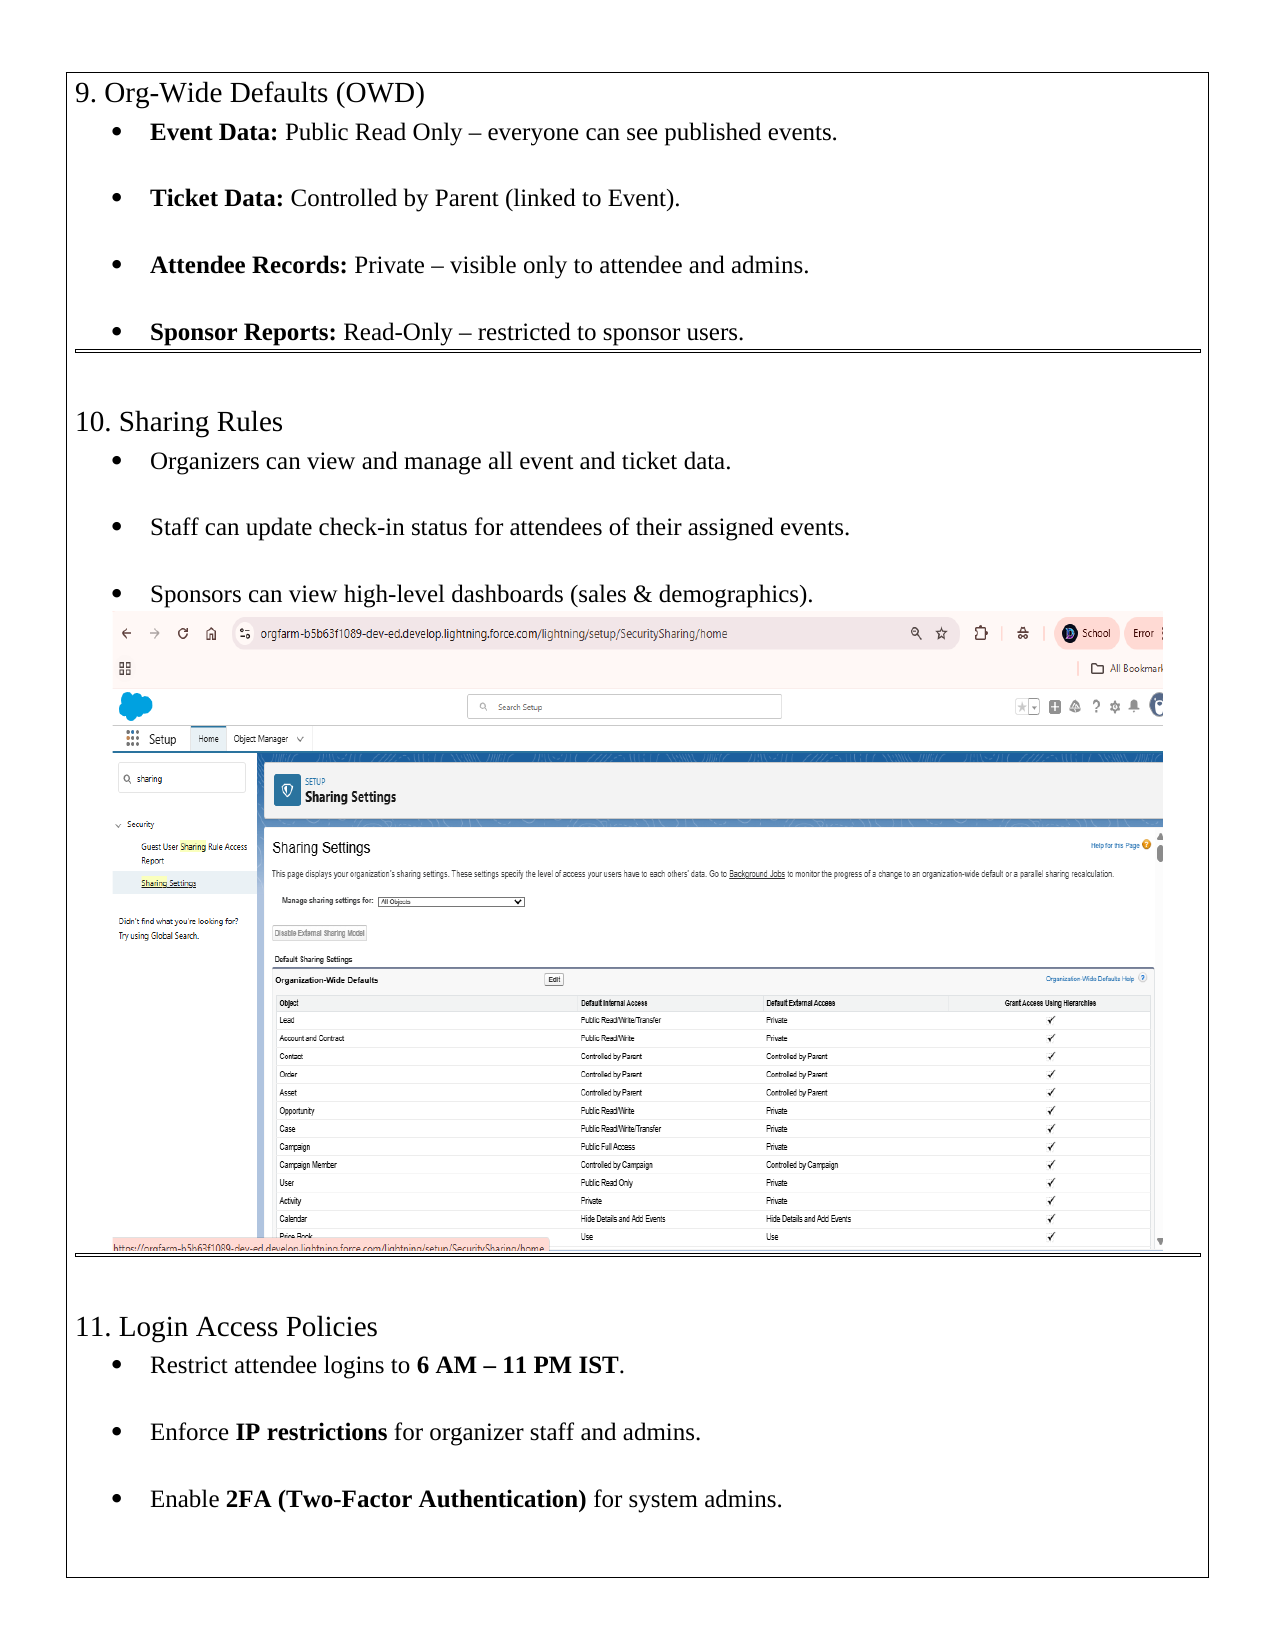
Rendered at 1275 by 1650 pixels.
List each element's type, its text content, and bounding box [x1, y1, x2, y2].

subtitle 10. Sharing Rules [75, 404, 1200, 437]
picture [112, 611, 1163, 1251]
subtitle 9. Org-Wide Defaults (OWD) [75, 75, 1200, 108]
list Restrict attendee logins to 6 AM – 11 PM IST. [112, 1351, 1200, 1413]
list Organizers can view and manage all event and ticket data. [112, 446, 1200, 509]
list Staff can update check-in status for attendees of their assigned events. [112, 512, 1200, 575]
list Sponsors can view high-level dashboards (sales & demographics). [112, 579, 1200, 608]
list Enforce IP restrictions for organizer staff and admins. [112, 1417, 1200, 1480]
list Ticket Data: Controlled by Parent (linked to Event). [112, 183, 1200, 246]
list Attendee Records: Private – visible only to attendee and admins. [112, 250, 1200, 313]
subtitle 11. Login Access Policies [75, 1309, 1200, 1342]
list Event Data: Public Read Only – everyone can see published events. [112, 117, 1200, 180]
list Enable 2FA (Two-Factor Authentication) for system admins. [112, 1484, 1200, 1512]
list Sponsor Reports: Read-Only – restricted to sponsor users. [112, 317, 1200, 345]
